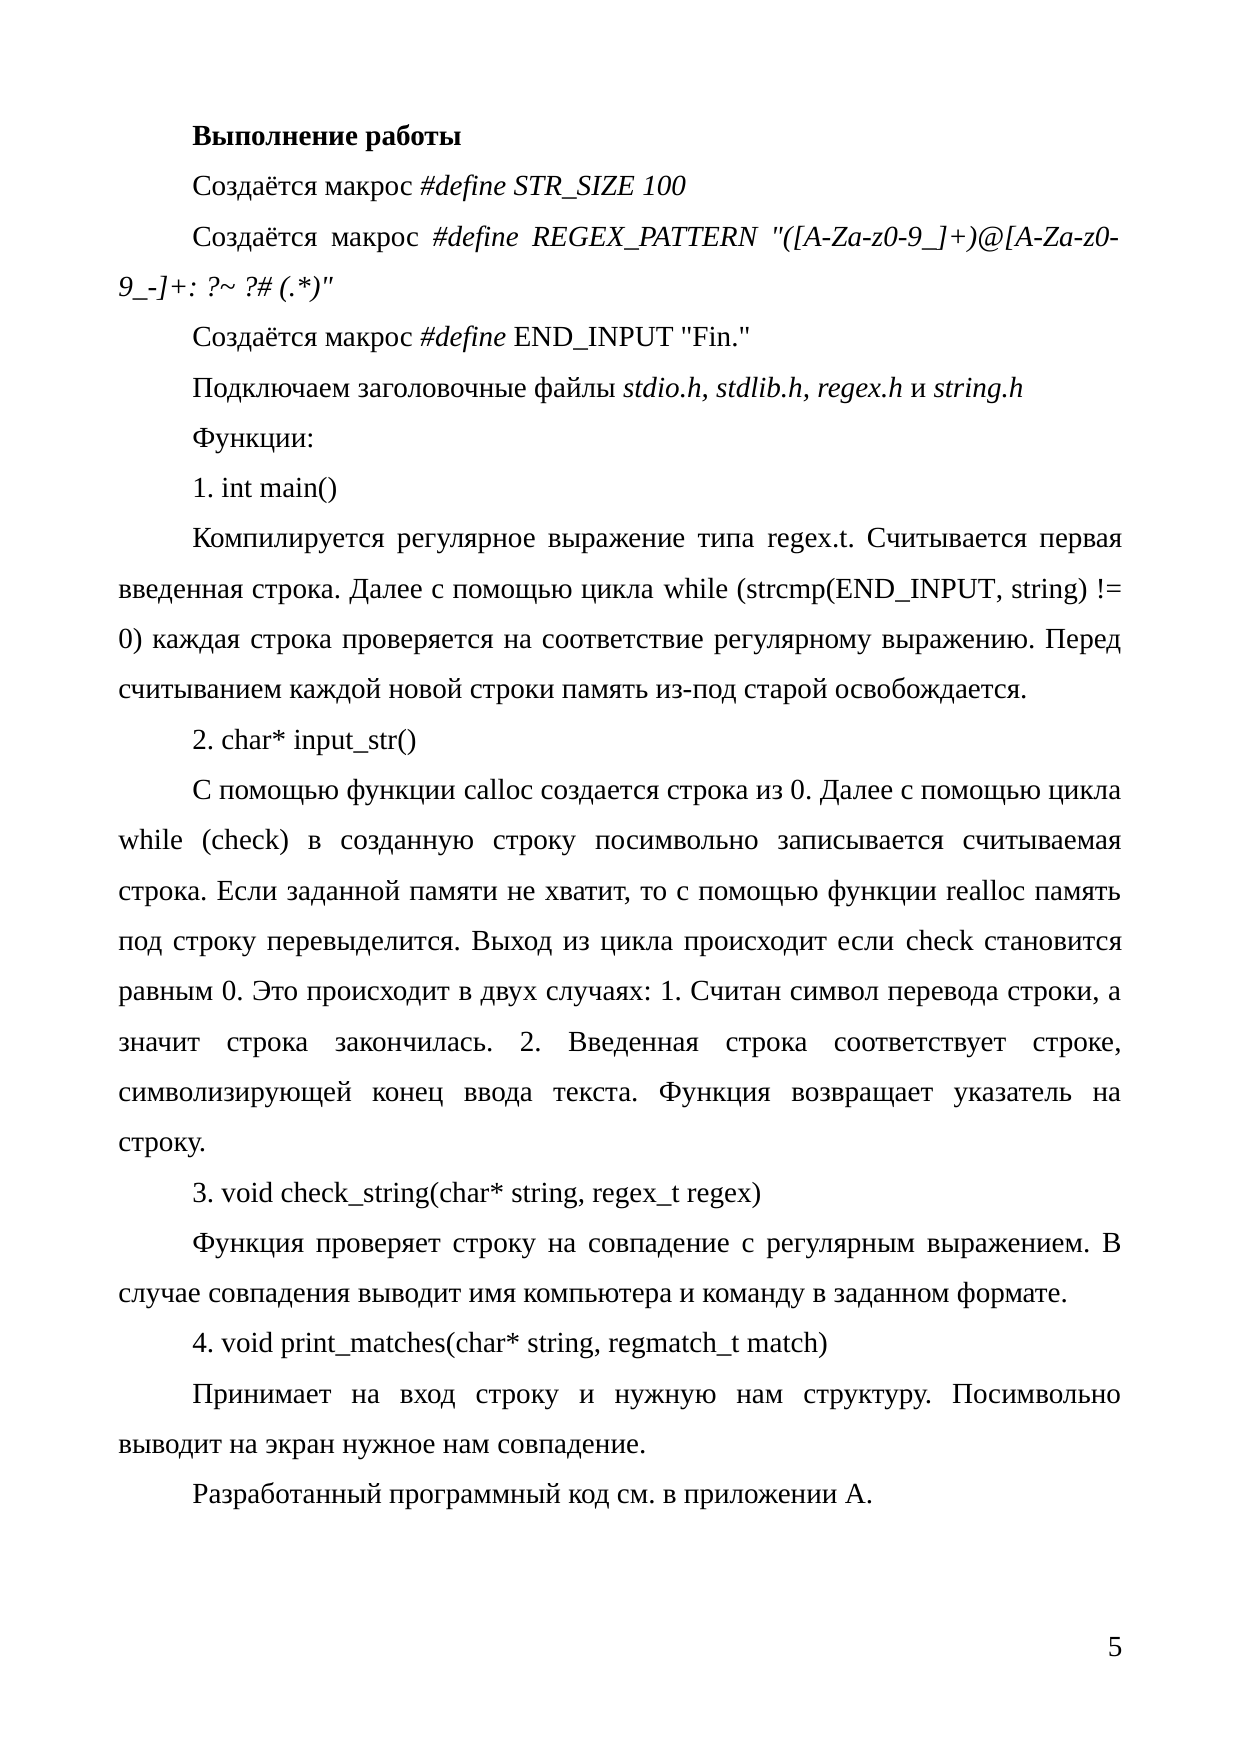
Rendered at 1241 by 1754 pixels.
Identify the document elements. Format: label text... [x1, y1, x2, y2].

text 2. char* input_str() [118, 722, 1122, 755]
text С помощью функции calloc создается строка из 0. Далее с помощью цикла while (check) в созданную строку посимвольно записывается считываемая строка. Если заданной памяти не хватит, то с помощью функции realloc память под строку перевыделится. Выход из цикла происходит если check становится равным 0. Это происходит в двух случаях: 1. Считан символ перевода строки, а значит строка закончилась. 2. Введенная строка соответствует строке, символизирующей конец ввода текста. Функция возвращает указатель на строку. [118, 772, 1122, 1158]
text Создаётся макрос #define END_INPUT "Fin." [118, 319, 1122, 353]
text Разработанный программный код см. в приложении А. [118, 1477, 1122, 1510]
text 1. int main() [118, 470, 1122, 504]
text Функция проверяет строку на совпадение с регулярным выражением. В случае совпадения выводит имя компьютера и команду в заданном формате. [118, 1225, 1122, 1309]
text Компилируется регулярное выражение типа regex.t. Считывается первая введенная строка. Далее с помощью цикла while (strcmp(END_INPUT, string) != 0) каждая строка проверяется на соответствие регулярному выражению. Перед считыванием каждой новой строки память из-под старой освобождается. [118, 521, 1122, 705]
text Функции: [118, 420, 1122, 453]
text Создаётся макрос #define STR_SIZE 100 [118, 168, 1122, 202]
text Создаётся макрос #define REGEX_PATTERN "([A-Za-z0-9_]+)@[A-Za-z0-9_-]+: ?~ ?# (.*)" [118, 219, 1122, 303]
subtitle Выполнение работы [118, 118, 1122, 152]
text Подключаем заголовочные файлы stdio.h, stdlib.h, regex.h и string.h [118, 370, 1122, 403]
text 4. void print_matches(char* string, regmatch_t match) [118, 1326, 1122, 1359]
text Принимает на вход строку и нужную нам структуру. Посимвольно выводит на экран нужное нам совпадение. [118, 1376, 1122, 1460]
text 3. void check_string(char* string, regex_t regex) [118, 1175, 1122, 1208]
